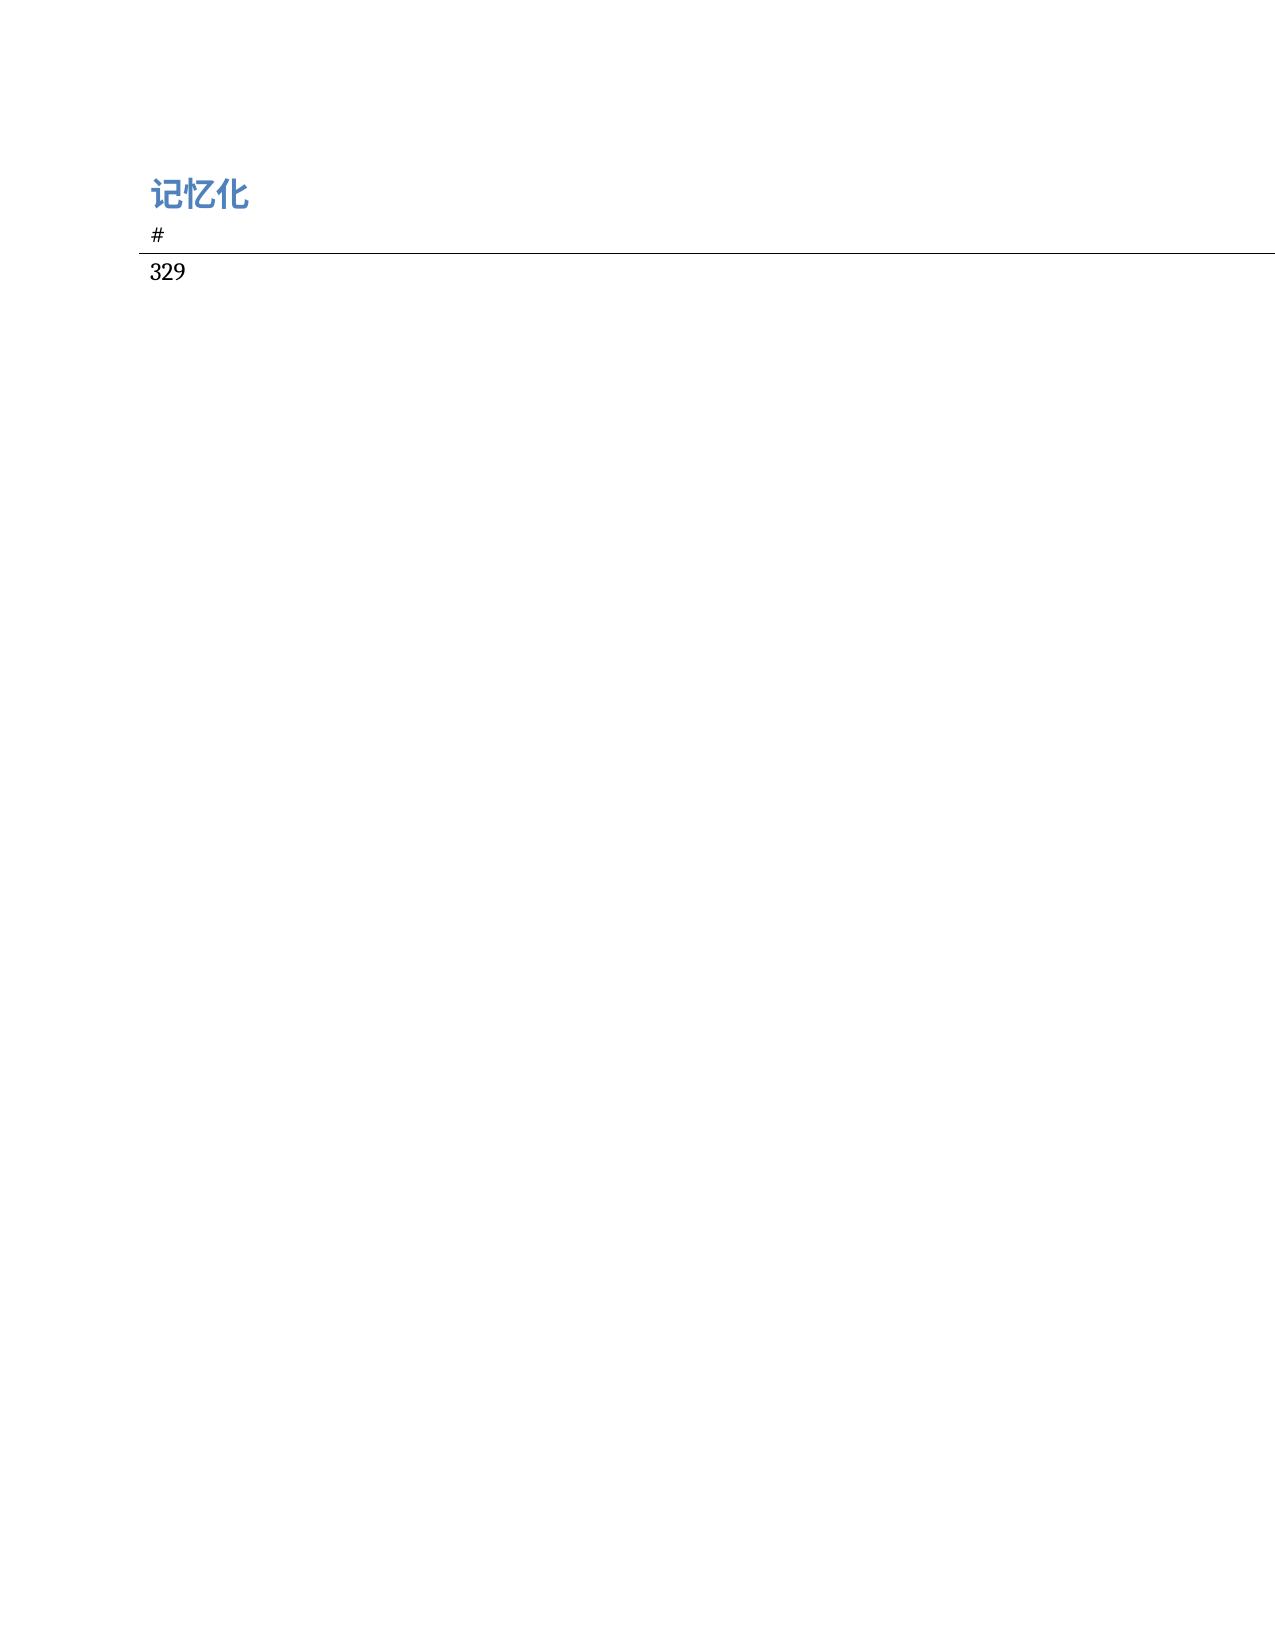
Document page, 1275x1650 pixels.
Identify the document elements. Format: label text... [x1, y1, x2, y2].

table_cell 329 [139, 254, 1275, 290]
table_header # [139, 216, 1275, 252]
subtitle 记忆化 [150, 171, 1125, 216]
